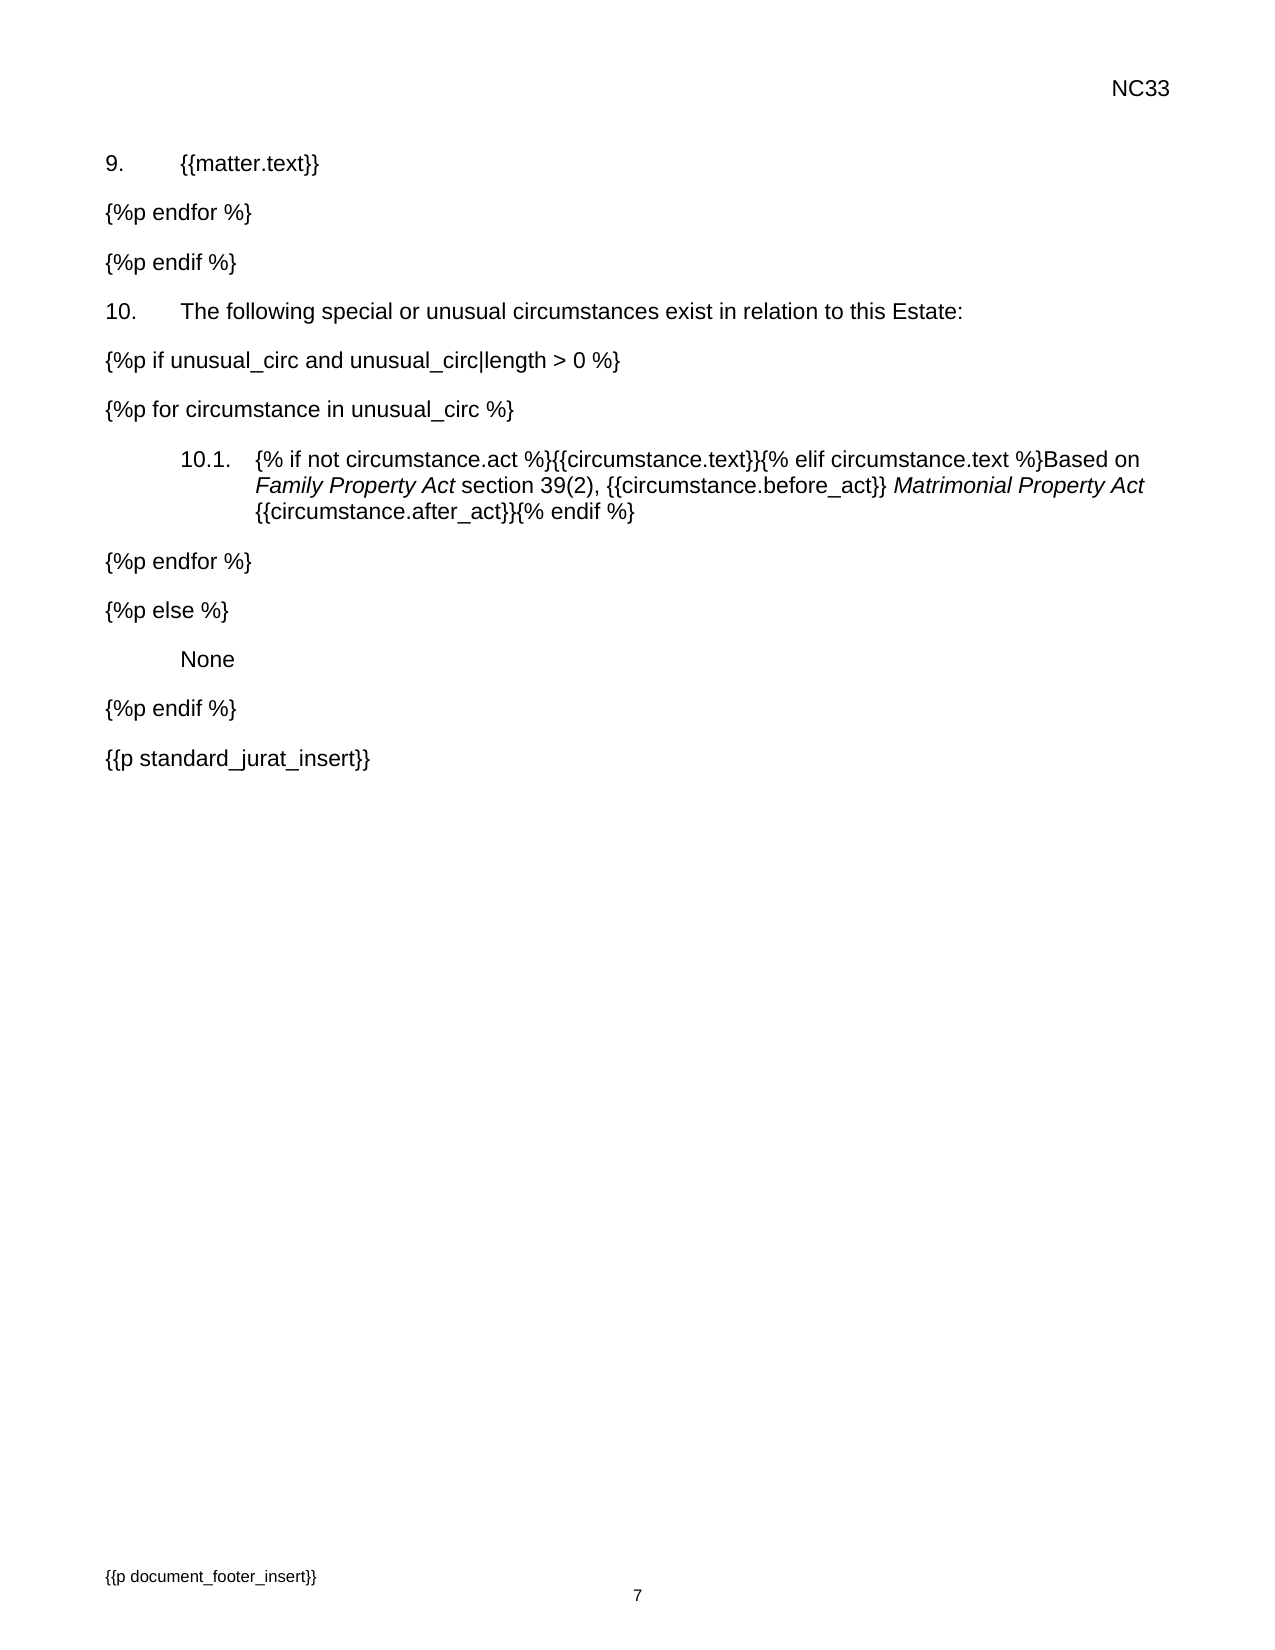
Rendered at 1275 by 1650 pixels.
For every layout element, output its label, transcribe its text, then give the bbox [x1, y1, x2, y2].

text {%p endif %} [105, 248, 1170, 275]
text {%p for circumstance in unusual_circ %} [105, 396, 1170, 423]
text {%p if unusual_circ and unusual_circ|length > 0 %} [105, 347, 1170, 373]
list {% if not circumstance.act %}{{circumstance.text}}{% elif circumstance.text %}Based on Family Property Act section 39(2), {{circumstance.before_act}} Matrimonial Property Act {{circumstance.after_act}}{% endif %} [180, 446, 1170, 525]
text None [180, 646, 1170, 672]
text {%p endfor %} [105, 548, 1170, 574]
text {%p else %} [105, 597, 1170, 623]
text {%p endif %} [105, 695, 1170, 722]
list {{matter.text}} [105, 150, 1170, 176]
text {{p standard_jurat_insert}} [105, 745, 1170, 771]
list The following special or unusual circumstances exist in relation to this Estate: [105, 298, 1170, 324]
text {%p endfor %} [105, 199, 1170, 226]
